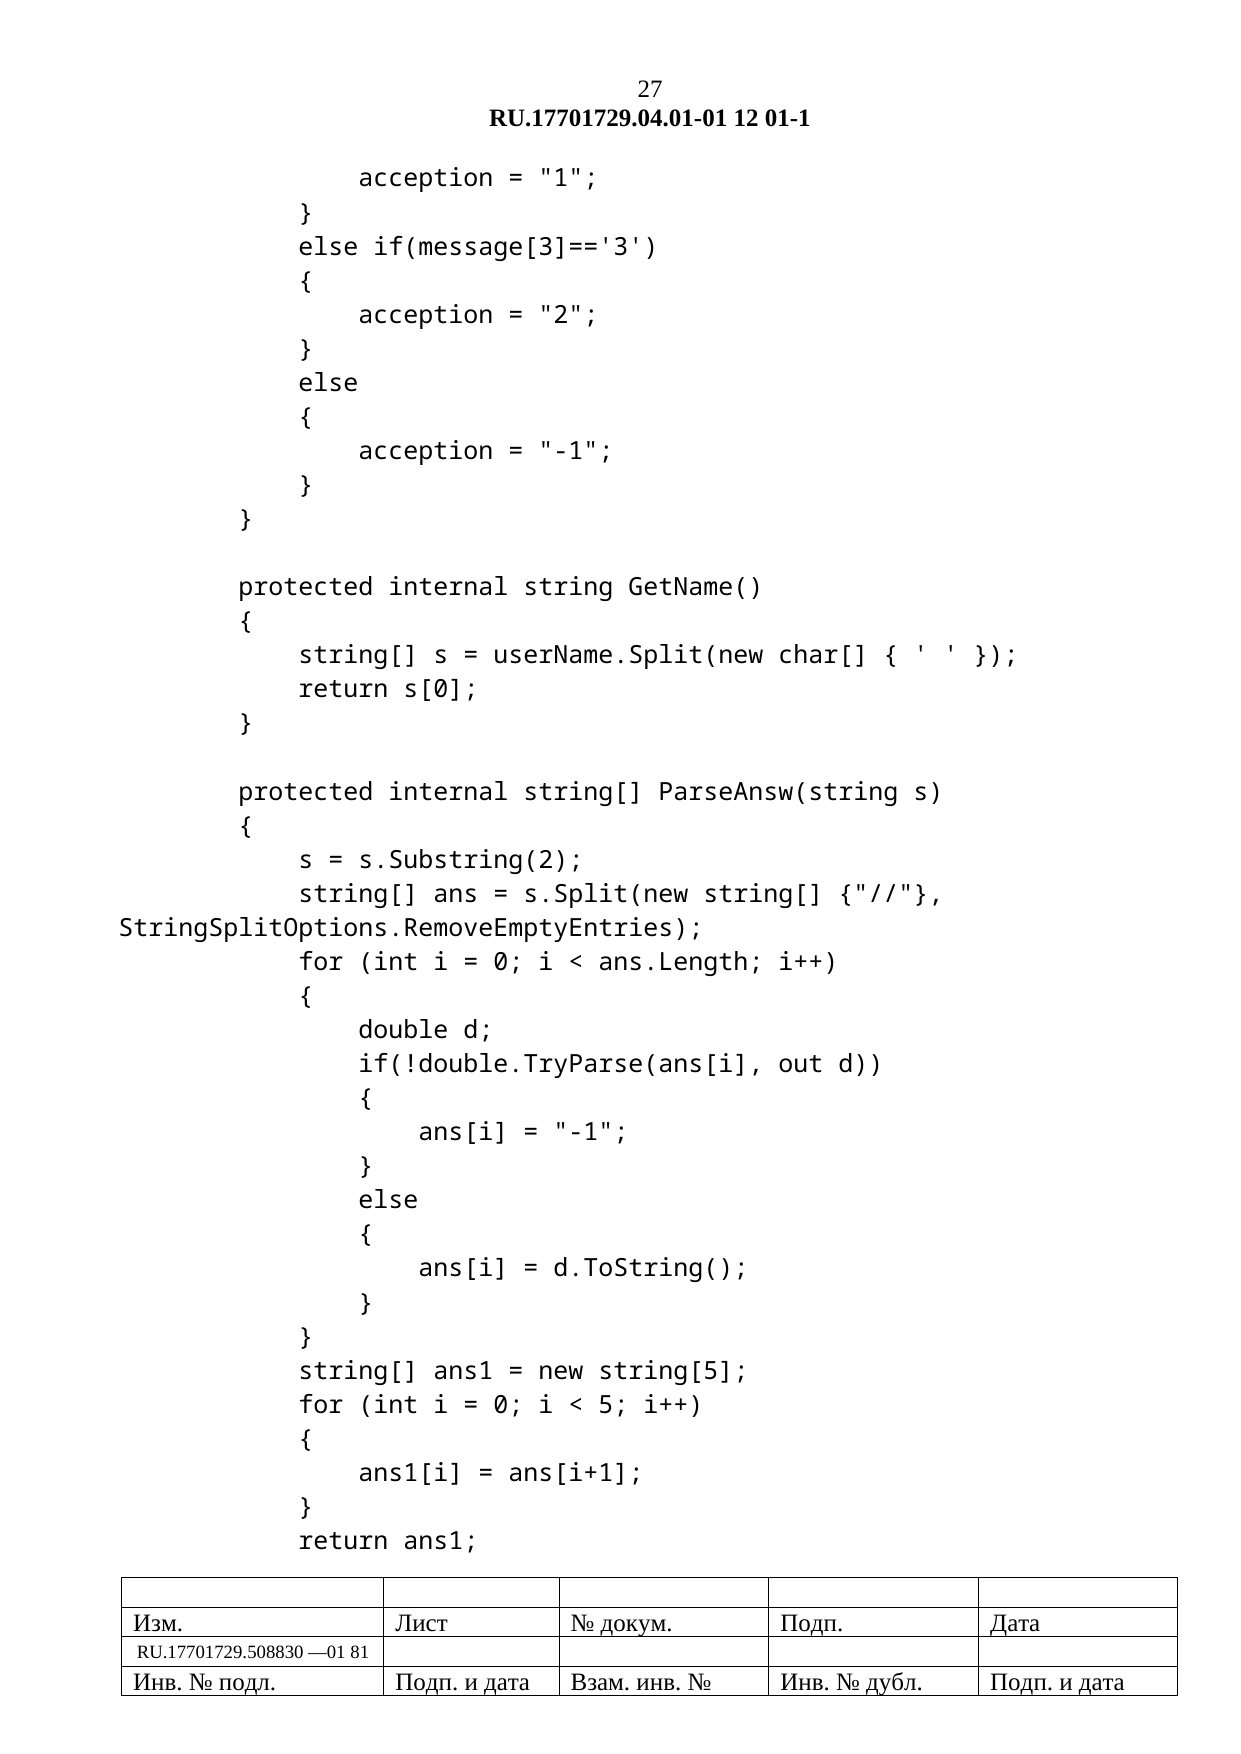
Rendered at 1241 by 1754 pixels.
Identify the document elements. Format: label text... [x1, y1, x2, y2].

text for (int i = 0; i < ans.Length; i++) [118, 943, 1181, 978]
text string[] ans1 = new string[5]; [118, 1352, 1181, 1386]
text acception = "1"; [118, 160, 1181, 194]
text else [118, 364, 1181, 398]
text return s[0]; [118, 671, 1181, 705]
text s = s.Substring(2); [118, 841, 1181, 875]
text } [118, 330, 1181, 364]
text { [118, 262, 1181, 296]
text { [118, 1080, 1181, 1114]
text else [118, 1182, 1181, 1216]
text { [118, 978, 1181, 1012]
text } [118, 1488, 1181, 1523]
text if(!double.TryParse(ans[i], out d)) [118, 1046, 1181, 1080]
text { [118, 1216, 1181, 1250]
text acception = "-1"; [118, 433, 1181, 467]
text { [118, 398, 1181, 433]
text protected internal string[] ParseAnsw(string s) [118, 773, 1181, 807]
text { [118, 807, 1181, 841]
text } [118, 705, 1181, 739]
text { [118, 1420, 1181, 1454]
text } [118, 1148, 1181, 1182]
text double d; [118, 1012, 1181, 1046]
text for (int i = 0; i < 5; i++) [118, 1386, 1181, 1420]
text return ans1; [118, 1523, 1181, 1557]
text } [118, 501, 1181, 535]
text } [118, 467, 1181, 501]
text string[] ans = s.Split(new string[] {"//"}, StringSplitOptions.RemoveEmptyEntries); [118, 875, 1181, 943]
text ans[i] = d.ToString(); [118, 1250, 1181, 1284]
text ans1[i] = ans[i+1]; [118, 1454, 1181, 1488]
text acception = "2"; [118, 296, 1181, 330]
text { [118, 603, 1181, 637]
text string[] s = userName.Split(new char[] { ' ' }); [118, 637, 1181, 671]
text } [118, 1284, 1181, 1318]
text else if(message[3]=='3') [118, 228, 1181, 262]
text ans[i] = "-1"; [118, 1114, 1181, 1148]
text protected internal string GetName() [118, 569, 1181, 603]
text } [118, 1318, 1181, 1352]
text } [118, 194, 1181, 228]
